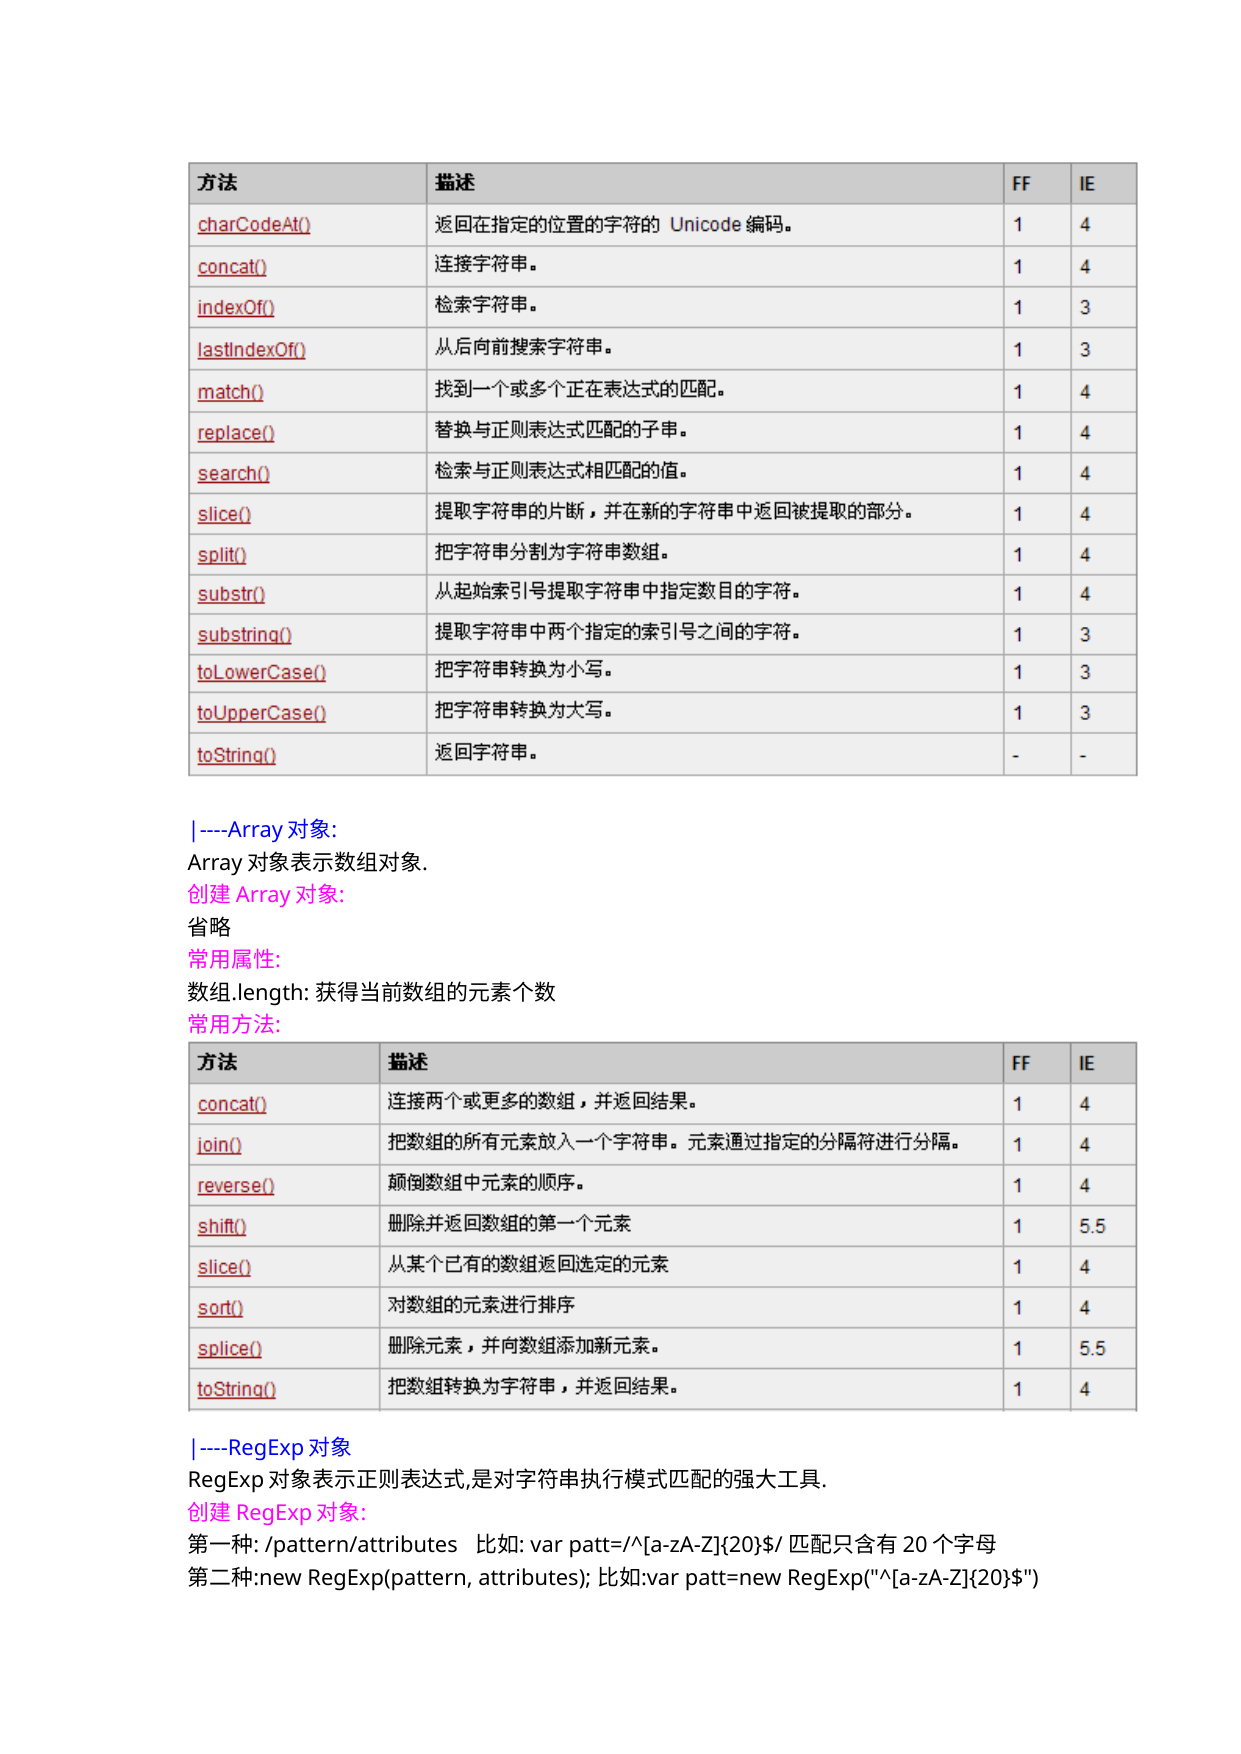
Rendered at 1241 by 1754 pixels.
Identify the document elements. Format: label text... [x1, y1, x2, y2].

text 数组.length: 获得当前数组的元素个数 [187, 974, 1053, 1007]
text 省略 [187, 909, 1053, 942]
text 创建Array对象: [187, 877, 1053, 909]
text |----RegExp对象 [187, 1429, 1053, 1462]
picture [187, 1039, 1139, 1415]
text 常用属性: [187, 942, 1053, 974]
text 第一种: /pattern/attributes 比如: var patt=/^[a-zA-Z]{20}$/ 匹配只含有20个字母 [187, 1527, 1053, 1559]
text |----Array对象: [187, 812, 1053, 844]
picture [187, 162, 1141, 781]
text RegExp对象表示正则表达式,是对字符串执行模式匹配的强大工具. [187, 1462, 1053, 1494]
text Array对象表示数组对象. [187, 844, 1053, 877]
text 创建RegExp对象: [187, 1494, 1053, 1527]
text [187, 1559, 1053, 1592]
text 常用方法: [187, 1007, 1053, 1039]
